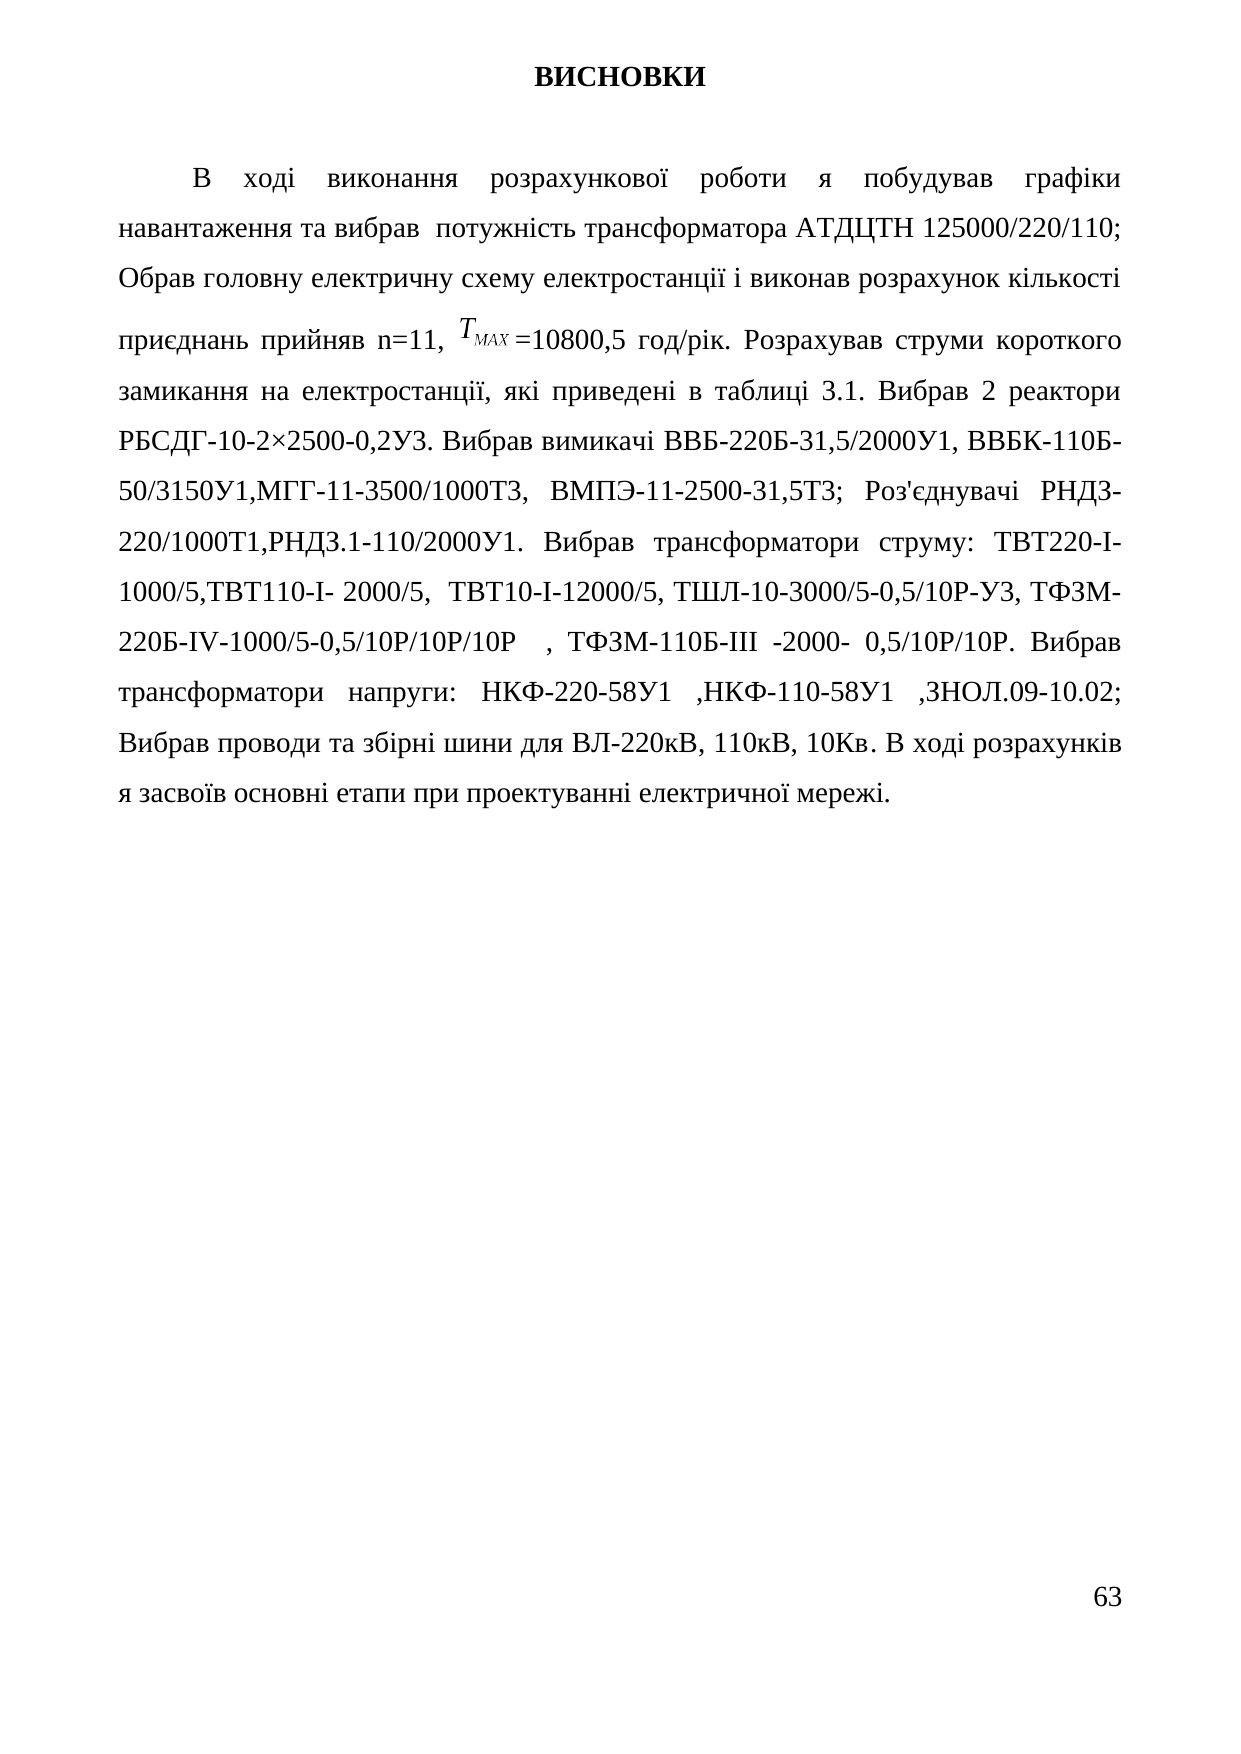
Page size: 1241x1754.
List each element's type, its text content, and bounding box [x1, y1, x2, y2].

text ВИСНОВКИ [118, 59, 1122, 93]
text В ході виконання розрахункової роботи я побудував графіки навантаження та вибрав потужність трансформатора АТДЦТН 125000/220/110; Обрав головну електричну схему електростанції і виконав розрахунок кількості приєднань прийняв n=11, =10800,5 год/рік. Розрахував струми короткого замикання на електростанції, які приведені в таблиці 3.1. Вибрав 2 реактори РБСДГ-10-2×2500-0,2У3. Вибрав вимикачі ВВБ-220Б-31,5/2000У1, ВВБК-110Б-50/3150У1,МГГ-11-3500/1000Т3, ВМПЭ-11-2500-31,5Т3; Роз'єднувачі РНДЗ-220/1000Т1,РНДЗ.1-110/2000У1. Вибрав трансформатори струму: ТВТ220-І- 1000/5,ТВТ110-І- 2000/5, ТВТ10-І-12000/5, ТШЛ-10-3000/5-0,5/10Р-У3, ТФЗМ-220Б-IV-1000/5-0,5/10Р/10Р/10Р , ТФЗМ-110Б-III -2000- 0,5/10Р/10Р. Вибрав трансформатори напруги: НКФ-220-58У1 ,НКФ-110-58У1 ,ЗНОЛ.09-10.02; Вибрав проводи та збірні шини для ВЛ-220кВ, 110кВ, 10Кв. В ході розрахунків я засвоїв основні етапи при проектуванні електричної мережі. [118, 160, 1122, 809]
